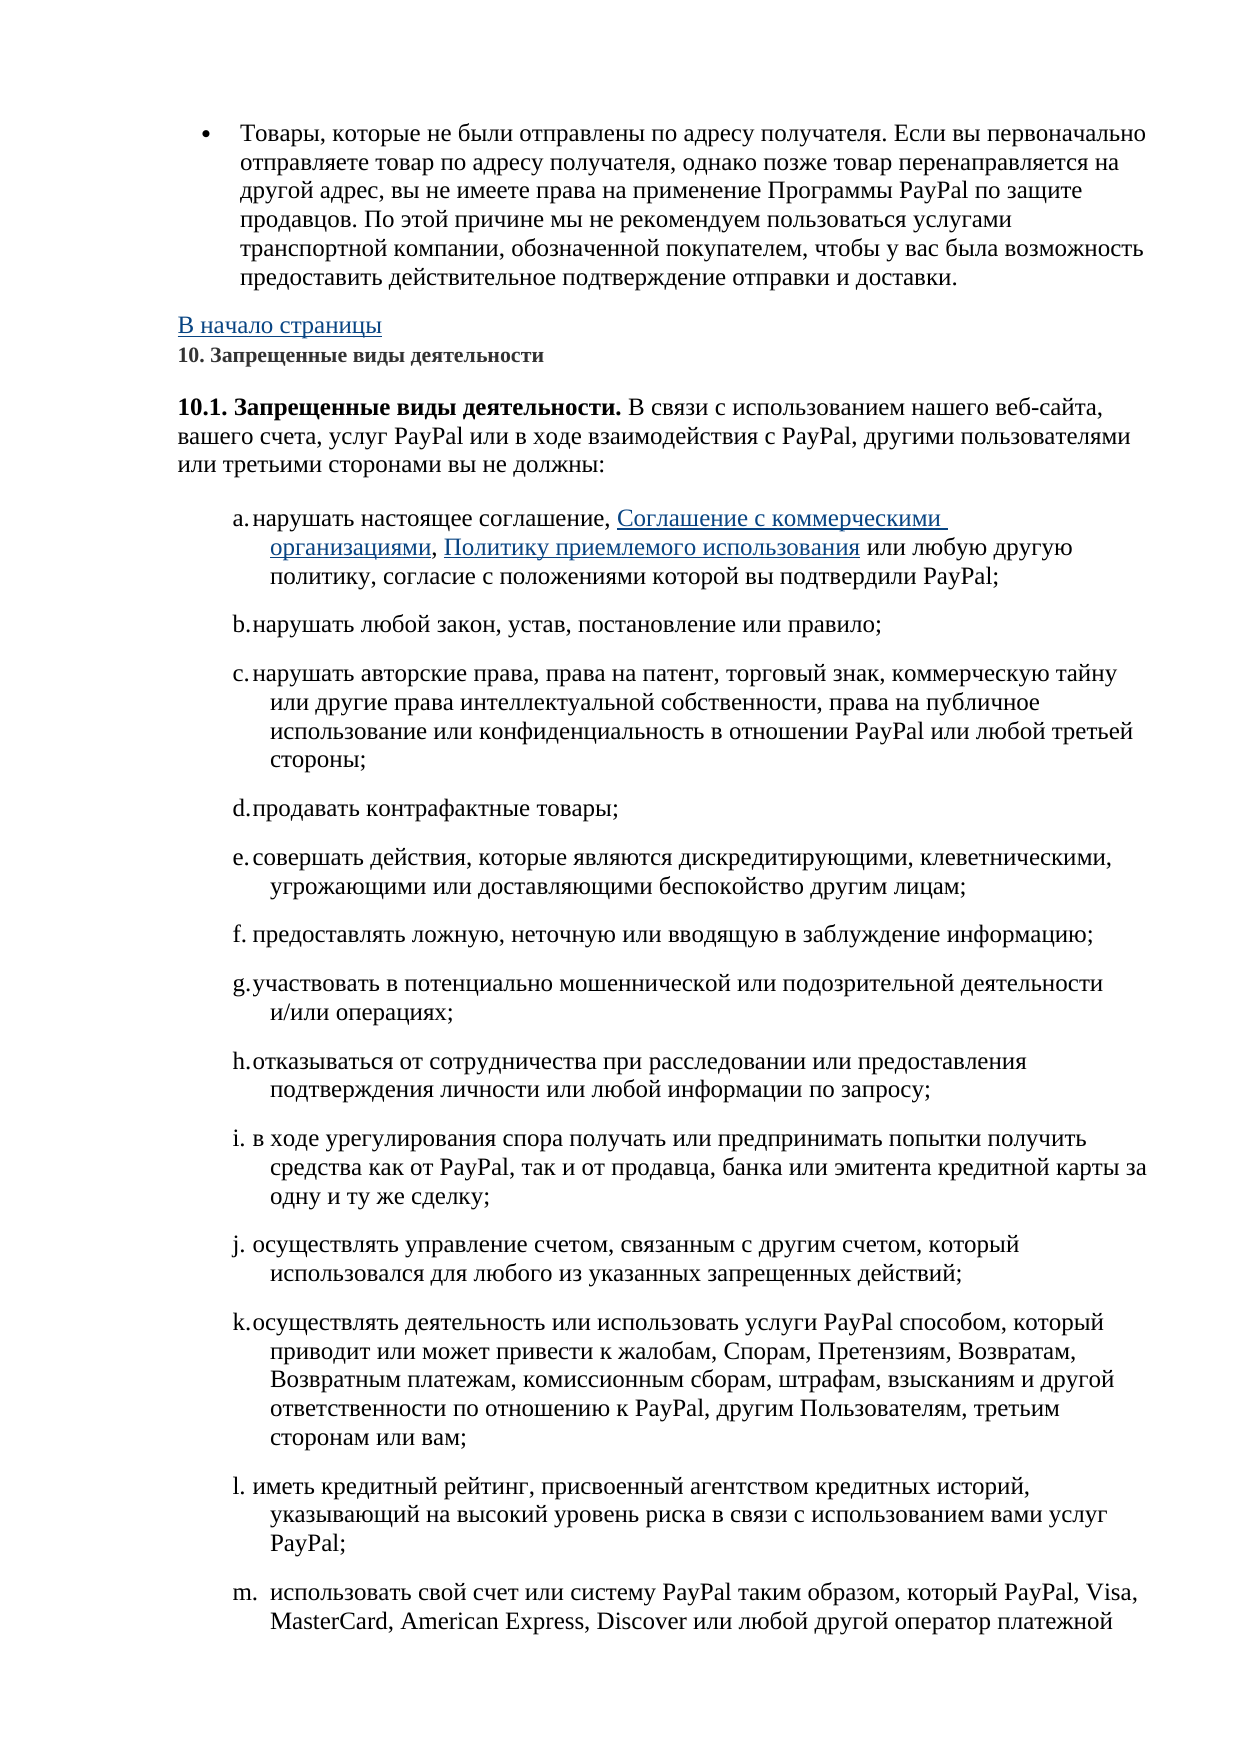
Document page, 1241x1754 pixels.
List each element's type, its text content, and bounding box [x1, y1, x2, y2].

list нарушать настоящее соглашение, Соглашение с коммерческими организациями, Политику приемлемого использования или любую другую политику, согласие с положениями которой вы подтвердили PayPal; [232, 503, 1152, 589]
list осуществлять управление счетом, связанным с другим счетом, который использовался для любого из указанных запрещенных действий; [232, 1229, 1152, 1287]
list продавать контрафактные товары; [232, 793, 1152, 822]
text 10.1. Запрещенные виды деятельности. В связи с использованием нашего веб-сайта, вашего счета, услуг PayPal или в ходе взаимодействия с PayPal, другими пользователями или третьими сторонами вы не должны: [177, 392, 1152, 478]
list в ходе урегулирования спора получать или предпринимать попытки получить средства как от PayPal, так и от продавца, банка или эмитента кредитной карты за одну и ту же сделку; [232, 1123, 1152, 1209]
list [232, 1577, 1152, 1634]
text 10. Запрещенные виды деятельности [177, 342, 1152, 367]
list совершать действия, которые являются дискредитирующими, клеветническими, угрожающими или доставляющими беспокойство другим лицам; [232, 842, 1152, 899]
list иметь кредитный рейтинг, присвоенный агентством кредитных историй, указывающий на высокий уровень риска в связи с использованием вами услуг PayPal; [232, 1471, 1152, 1557]
list отказываться от сотрудничества при расследовании или предоставления подтверждения личности или любой информации по запросу; [232, 1046, 1152, 1103]
list участвовать в потенциально мошеннической или подозрительной деятельности и/или операциях; [232, 968, 1152, 1026]
text В начало страницы [177, 311, 1152, 339]
list нарушать авторские права, права на патент, торговый знак, коммерческую тайну или другие права интеллектуальной собственности, права на публичное использование или конфиденциальность в отношении PayPal или любой третьей стороны; [232, 658, 1152, 773]
list нарушать любой закон, устав, постановление или правило; [232, 609, 1152, 638]
list предоставлять ложную, неточную или вводящую в заблуждение информацию; [232, 919, 1152, 948]
list осуществлять деятельность или использовать услуги PayPal способом, который приводит или может привести к жалобам, Спорам, Претензиям, Возвратам, Возвратным платежам, комиссионным сборам, штрафам, взысканиям и другой ответственности по отношению к PayPal, другим Пользователям, третьим сторонам или вам; [232, 1307, 1152, 1451]
list Товары, которые не были отправлены по адресу получателя. Если вы первоначально отправляете товар по адресу получателя, однако позже товар перенаправляется на другой адрес, вы не имеете права на применение Программы PayPal по защите продавцов. По этой причине мы не рекомендуем пользоваться услугами транспортной компании, обозначенной покупателем, чтобы у вас была возможность предоставить действительное подтверждение отправки и доставки. [202, 118, 1152, 291]
